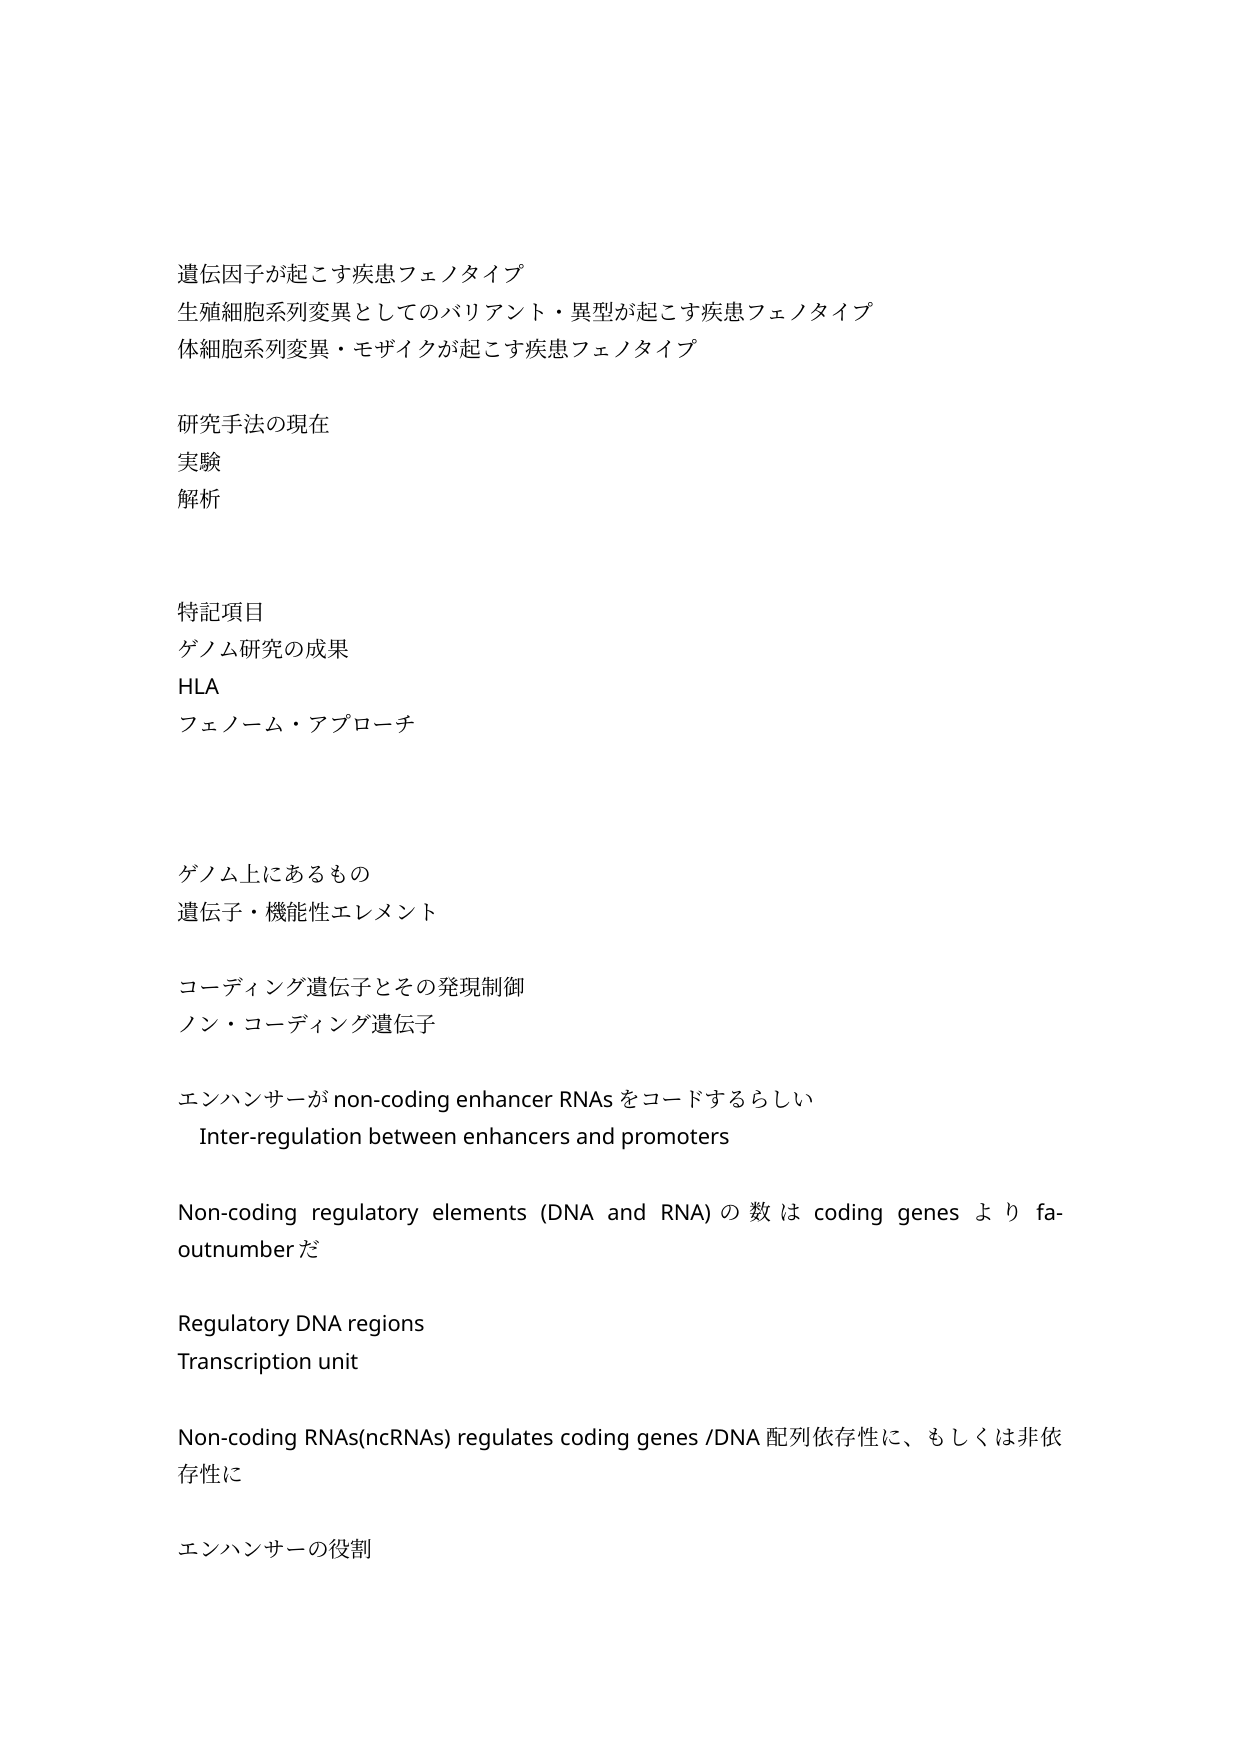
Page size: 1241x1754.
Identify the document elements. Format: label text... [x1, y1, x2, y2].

text フェノーム・アプローチ [177, 704, 1063, 742]
text Regulatory DNA regions [177, 1304, 1063, 1342]
text 解析 [177, 479, 1063, 517]
text Non-coding regulatory elements (DNA and RNA)の数はcoding genesよりfa-outnumberだ [177, 1192, 1063, 1267]
text 実験 [177, 442, 1063, 479]
text 研究手法の現在 [177, 404, 1063, 442]
text 遺伝子・機能性エレメント [177, 892, 1063, 929]
text ゲノム研究の成果 [177, 629, 1063, 667]
text Inter-regulation between enhancers and promoters [177, 1117, 1063, 1154]
text コーディング遺伝子とその発現制御 [177, 967, 1063, 1004]
text ノン・コーディング遺伝子 [177, 1004, 1063, 1042]
text ゲノム上にあるもの [177, 854, 1063, 892]
text 特記項目 [177, 592, 1063, 629]
text エンハンサーの役割 [177, 1529, 1063, 1567]
text Transcription unit [177, 1342, 1063, 1379]
text HLA [177, 667, 1063, 704]
text Non-coding RNAs(ncRNAs) regulates coding genes /DNA配列依存性に、もしくは非依存性に [177, 1417, 1063, 1492]
text 遺伝因子が起こす疾患フェノタイプ [177, 254, 1063, 292]
text エンハンサーがnon-coding enhancer RNAsをコードするらしい [177, 1079, 1063, 1117]
text 体細胞系列変異・モザイクが起こす疾患フェノタイプ [177, 329, 1063, 367]
text 生殖細胞系列変異としてのバリアント・異型が起こす疾患フェノタイプ [177, 292, 1063, 329]
